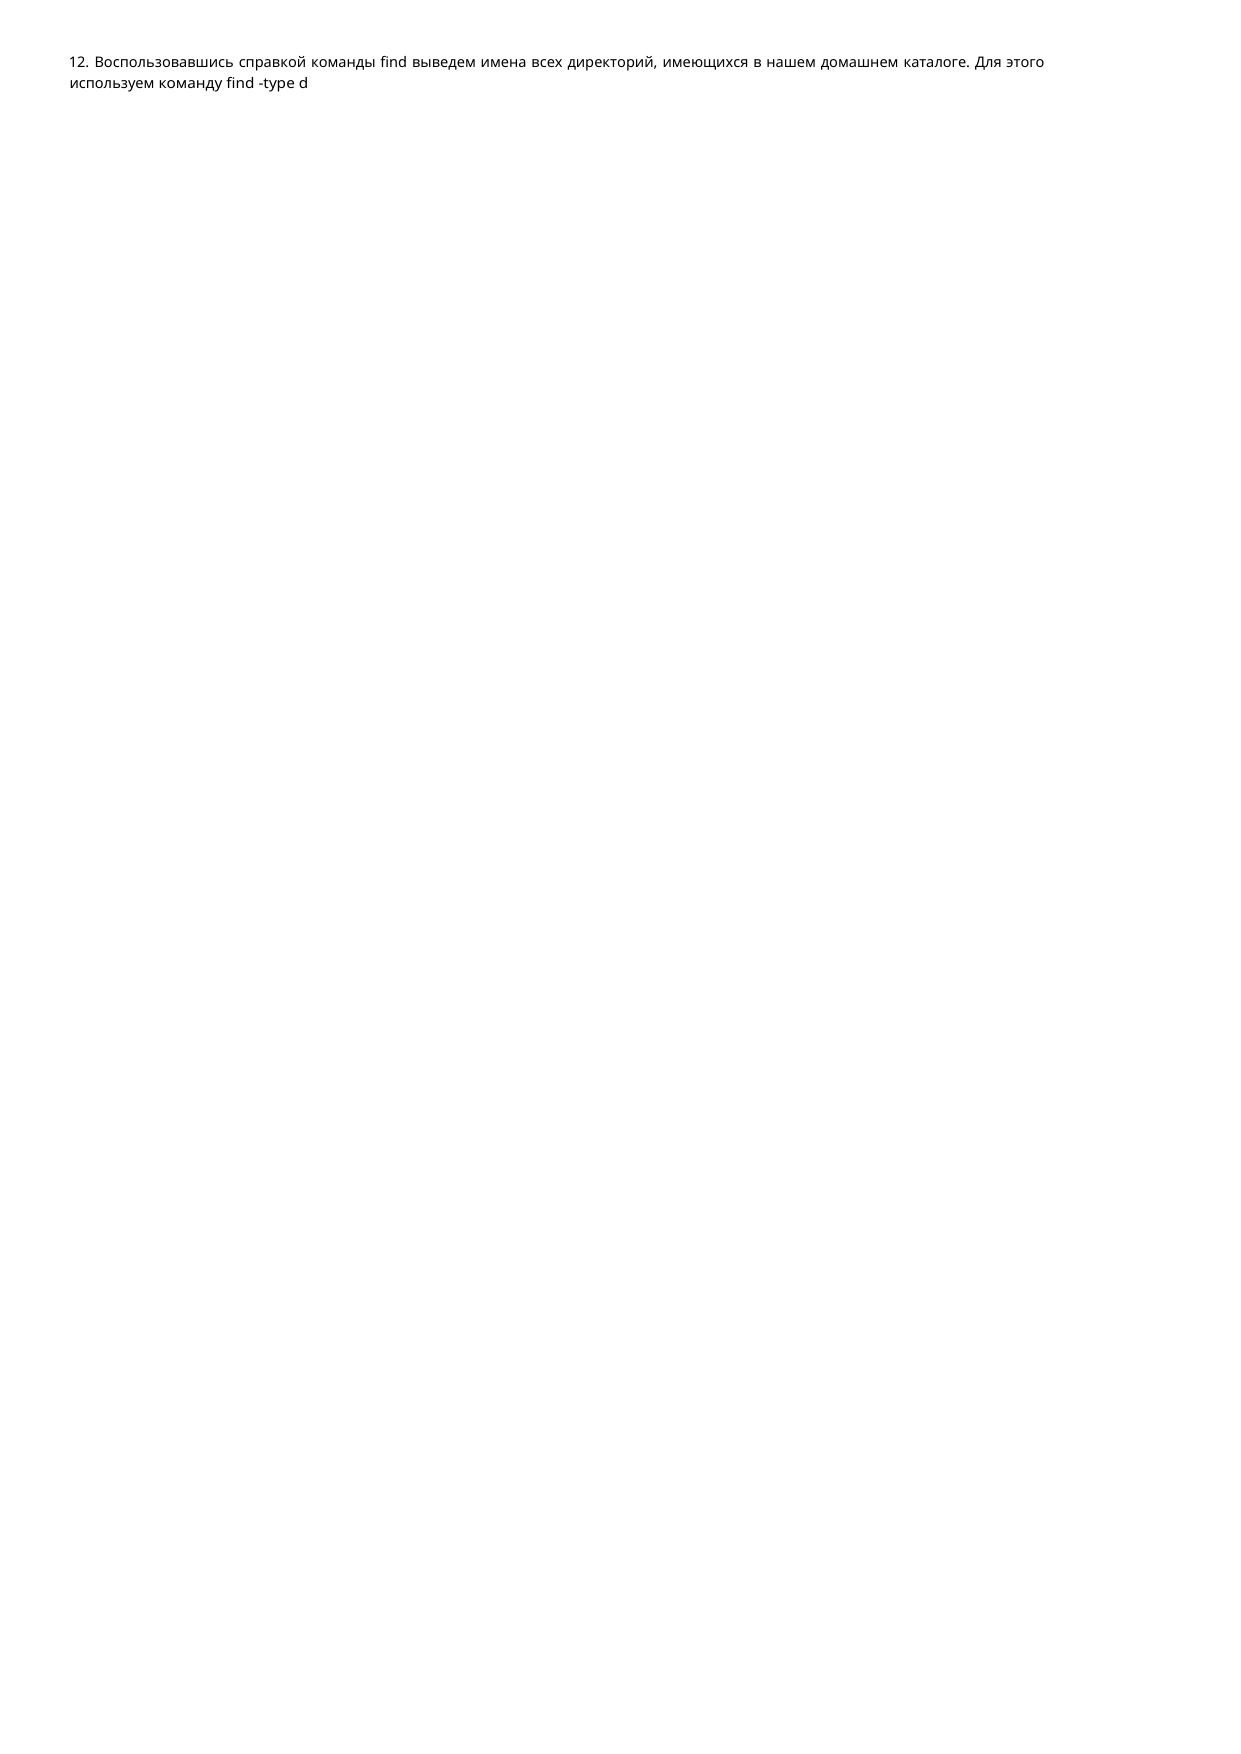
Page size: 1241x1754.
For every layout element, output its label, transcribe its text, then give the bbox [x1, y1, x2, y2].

list Воспользовавшись справкой команды find выведем имена всех директорий, имеющихся в нашем домашнем каталоге. Для этого используем команду find -type d [69, 52, 1110, 93]
